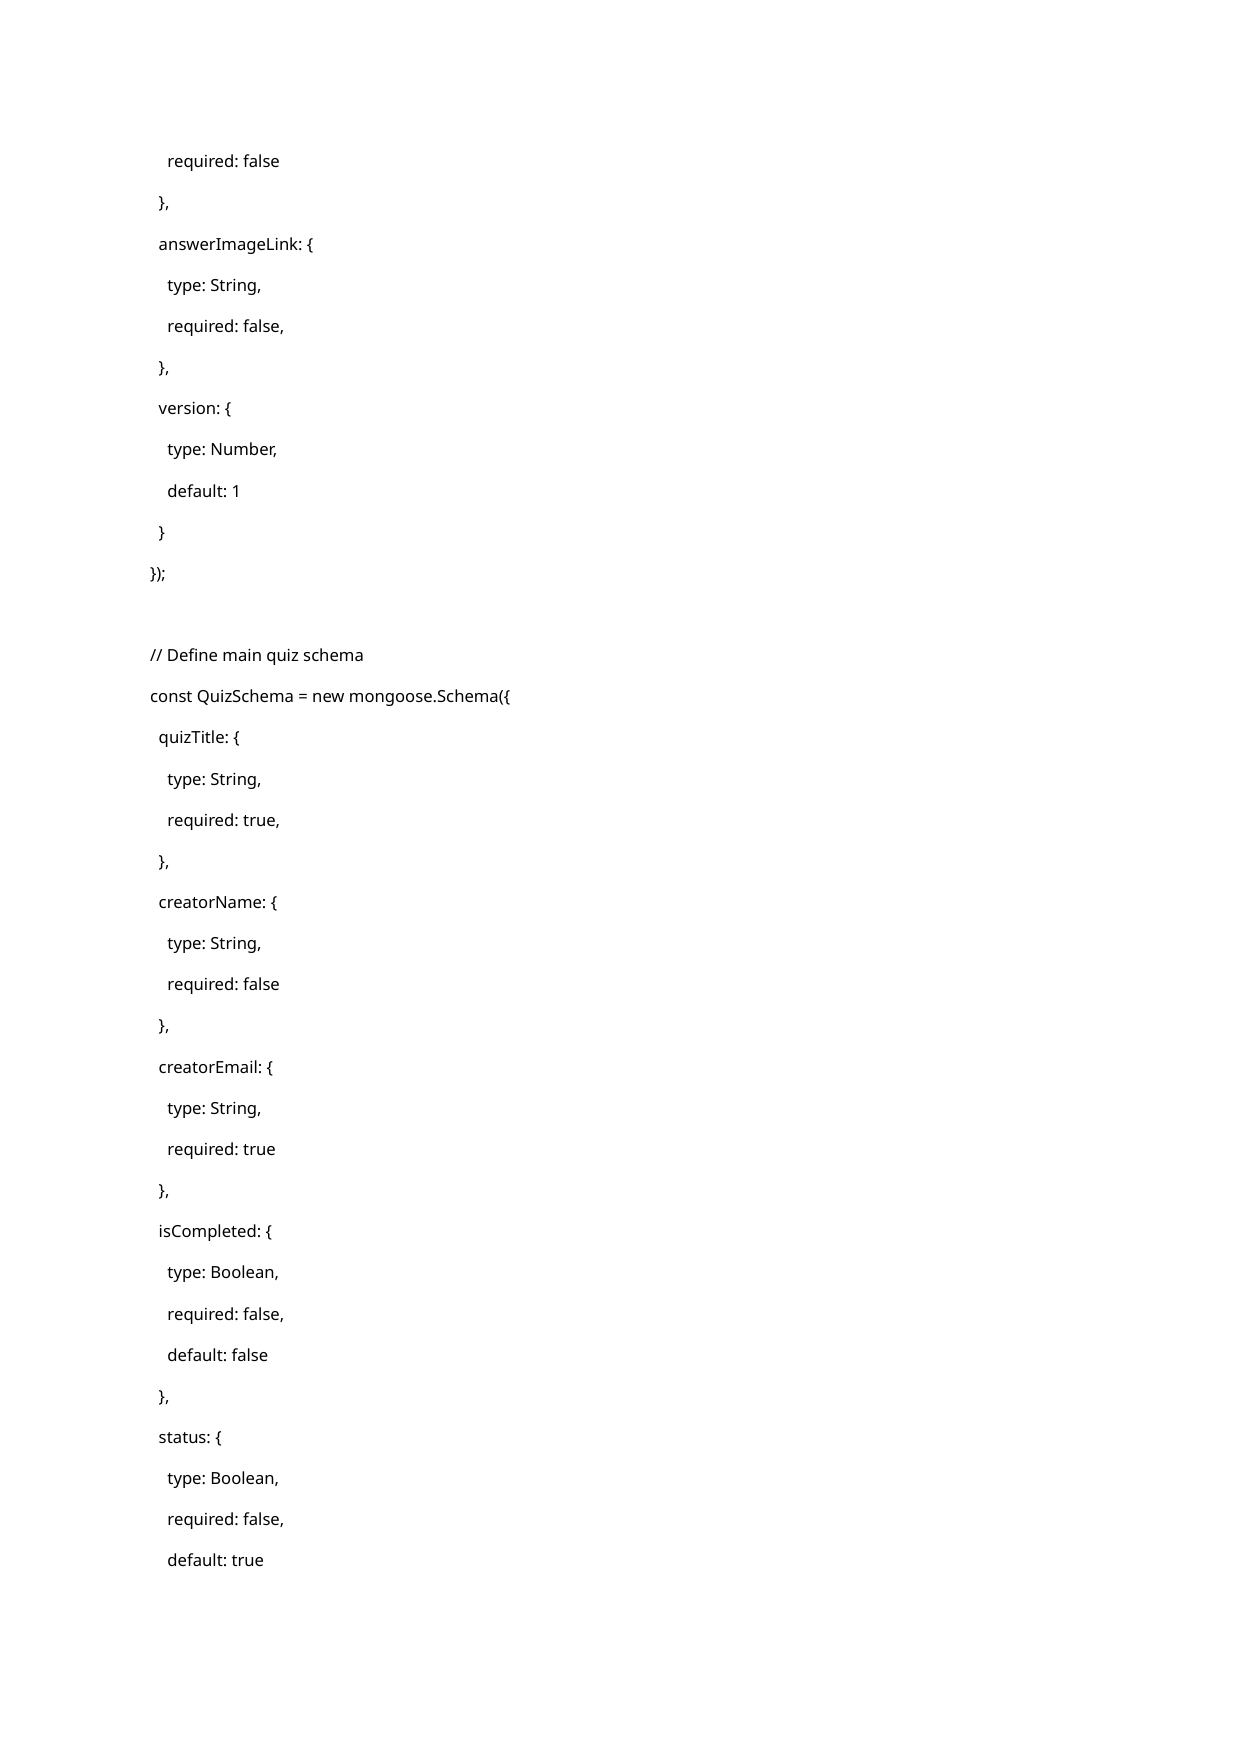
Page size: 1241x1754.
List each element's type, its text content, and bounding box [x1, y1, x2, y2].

text default: true [150, 1549, 1090, 1572]
text type: String, [150, 1096, 1090, 1119]
text type: Boolean, [150, 1261, 1090, 1284]
text type: String, [150, 273, 1090, 296]
text quizTitle: { [150, 726, 1090, 749]
text required: false [150, 973, 1090, 996]
text }, [150, 1384, 1090, 1407]
text isCompleted: { [150, 1220, 1090, 1242]
text } [150, 520, 1090, 543]
text required: false, [150, 1302, 1090, 1325]
text type: Number, [150, 438, 1090, 461]
text }, [150, 191, 1090, 214]
text }, [150, 1014, 1090, 1037]
text answerImageLink: { [150, 232, 1090, 255]
text version: { [150, 397, 1090, 419]
text required: false, [150, 314, 1090, 337]
text }, [150, 849, 1090, 872]
text default: 1 [150, 479, 1090, 502]
text required: true [150, 1137, 1090, 1160]
text required: false [150, 150, 1090, 173]
text creatorEmail: { [150, 1055, 1090, 1078]
text // Define main quiz schema [150, 644, 1090, 666]
text type: Boolean, [150, 1467, 1090, 1489]
text required: true, [150, 808, 1090, 831]
text }); [150, 561, 1090, 584]
text default: false [150, 1343, 1090, 1366]
text }, [150, 356, 1090, 378]
text }, [150, 1179, 1090, 1201]
text status: { [150, 1426, 1090, 1448]
text type: String, [150, 767, 1090, 790]
text type: String, [150, 932, 1090, 954]
text creatorName: { [150, 891, 1090, 913]
text const QuizSchema = new mongoose.Schema({ [150, 685, 1090, 708]
text required: false, [150, 1508, 1090, 1531]
